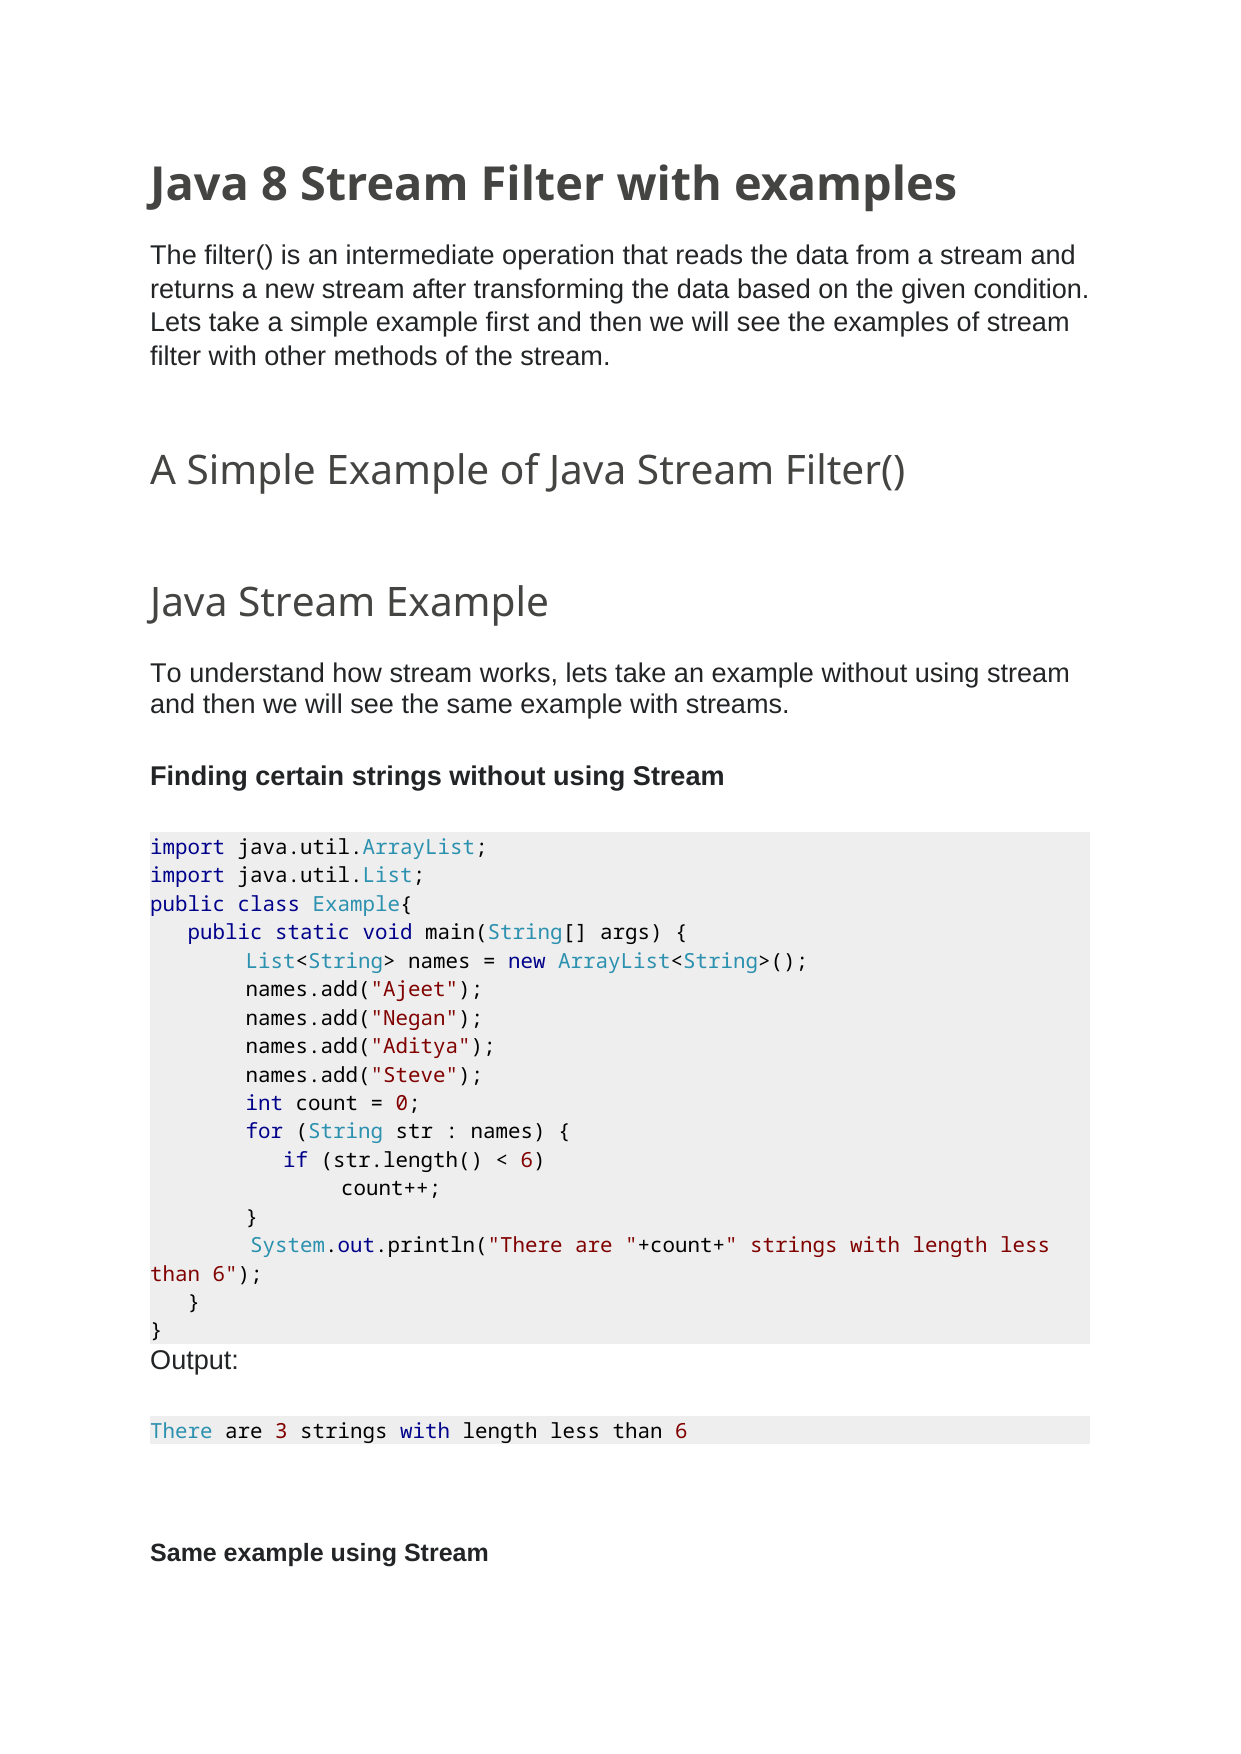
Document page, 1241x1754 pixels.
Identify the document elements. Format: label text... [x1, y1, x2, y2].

text import java.util.List; [150, 861, 1090, 889]
text } [150, 1202, 1090, 1230]
text } [150, 1316, 1090, 1344]
text List<String> names = new ArrayList<String>(); [150, 946, 1090, 974]
text public static void main(String[] args) { [150, 917, 1090, 946]
text } [150, 1287, 1090, 1316]
text names.add("Negan"); [150, 1003, 1090, 1031]
text Same example using Stream [150, 1538, 1090, 1567]
text Java 8 Stream Filter with examples [150, 150, 1090, 214]
text names.add("Ajeet"); [150, 974, 1090, 1003]
text System.out.println("There are "+count+" strings with length less than 6"); [150, 1230, 1090, 1287]
text int count = 0; [150, 1088, 1090, 1117]
text The filter() is an intermediate operation that reads the data from a stream and returns a new stream after transforming the data based on the given condition. Lets take a simple example first and then we will see the examples of stream filter with other methods of the stream. [150, 239, 1090, 371]
text There are 3 strings with length less than 6 [150, 1416, 1090, 1444]
subtitle A Simple Example of Java Stream Filter() [150, 441, 1090, 496]
text for (String str : names) { [150, 1117, 1090, 1145]
text names.add("Steve"); [150, 1060, 1090, 1088]
text public class Example{ [150, 889, 1090, 917]
text Finding certain strings without using Stream [150, 760, 1090, 792]
text if (str.length() < 6) [150, 1145, 1090, 1173]
text To understand how stream works, lets take an example without using stream and then we will see the same example with streams. [150, 657, 1090, 720]
text Output: [150, 1344, 1090, 1375]
text import java.util.ArrayList; [150, 832, 1090, 861]
subtitle Java Stream Example [150, 572, 1090, 628]
text count++; [150, 1173, 1090, 1202]
text names.add("Aditya"); [150, 1031, 1090, 1060]
